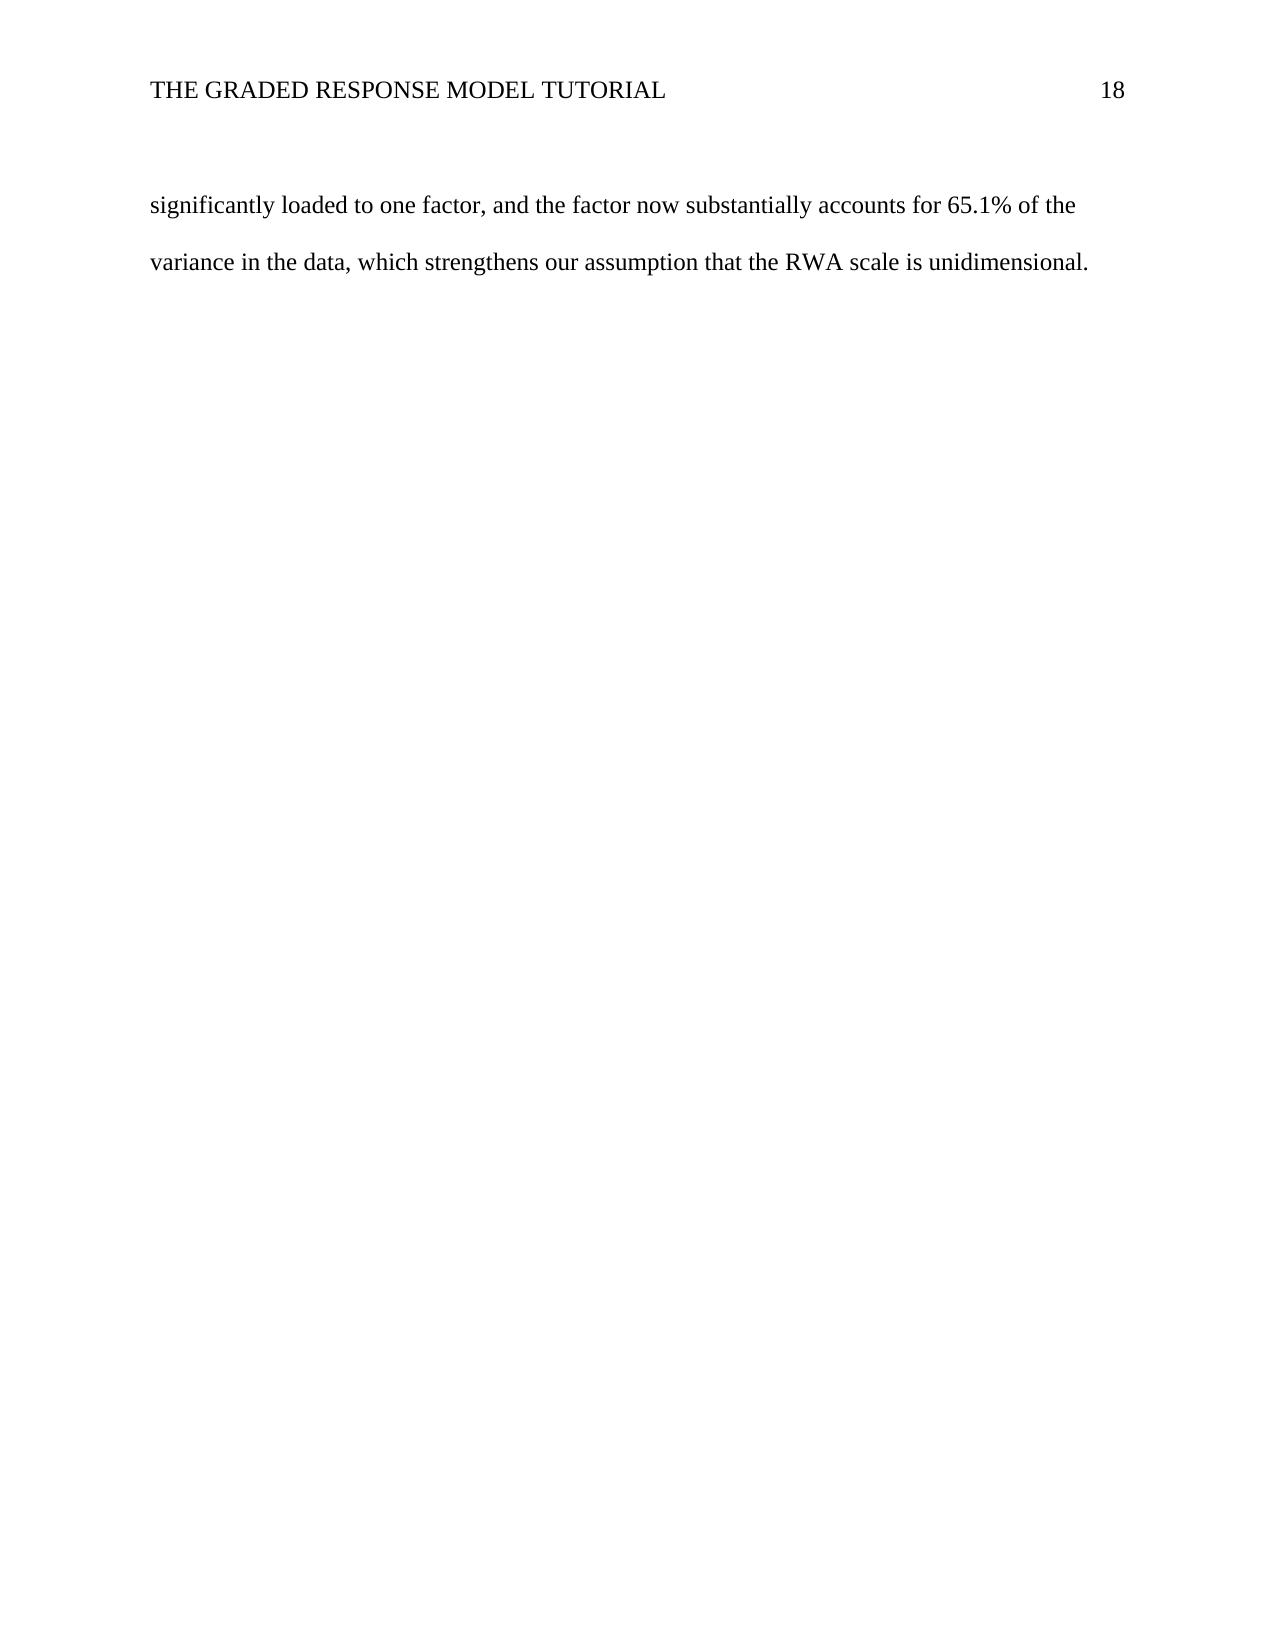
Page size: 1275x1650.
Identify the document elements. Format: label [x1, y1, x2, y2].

text [150, 190, 1125, 276]
